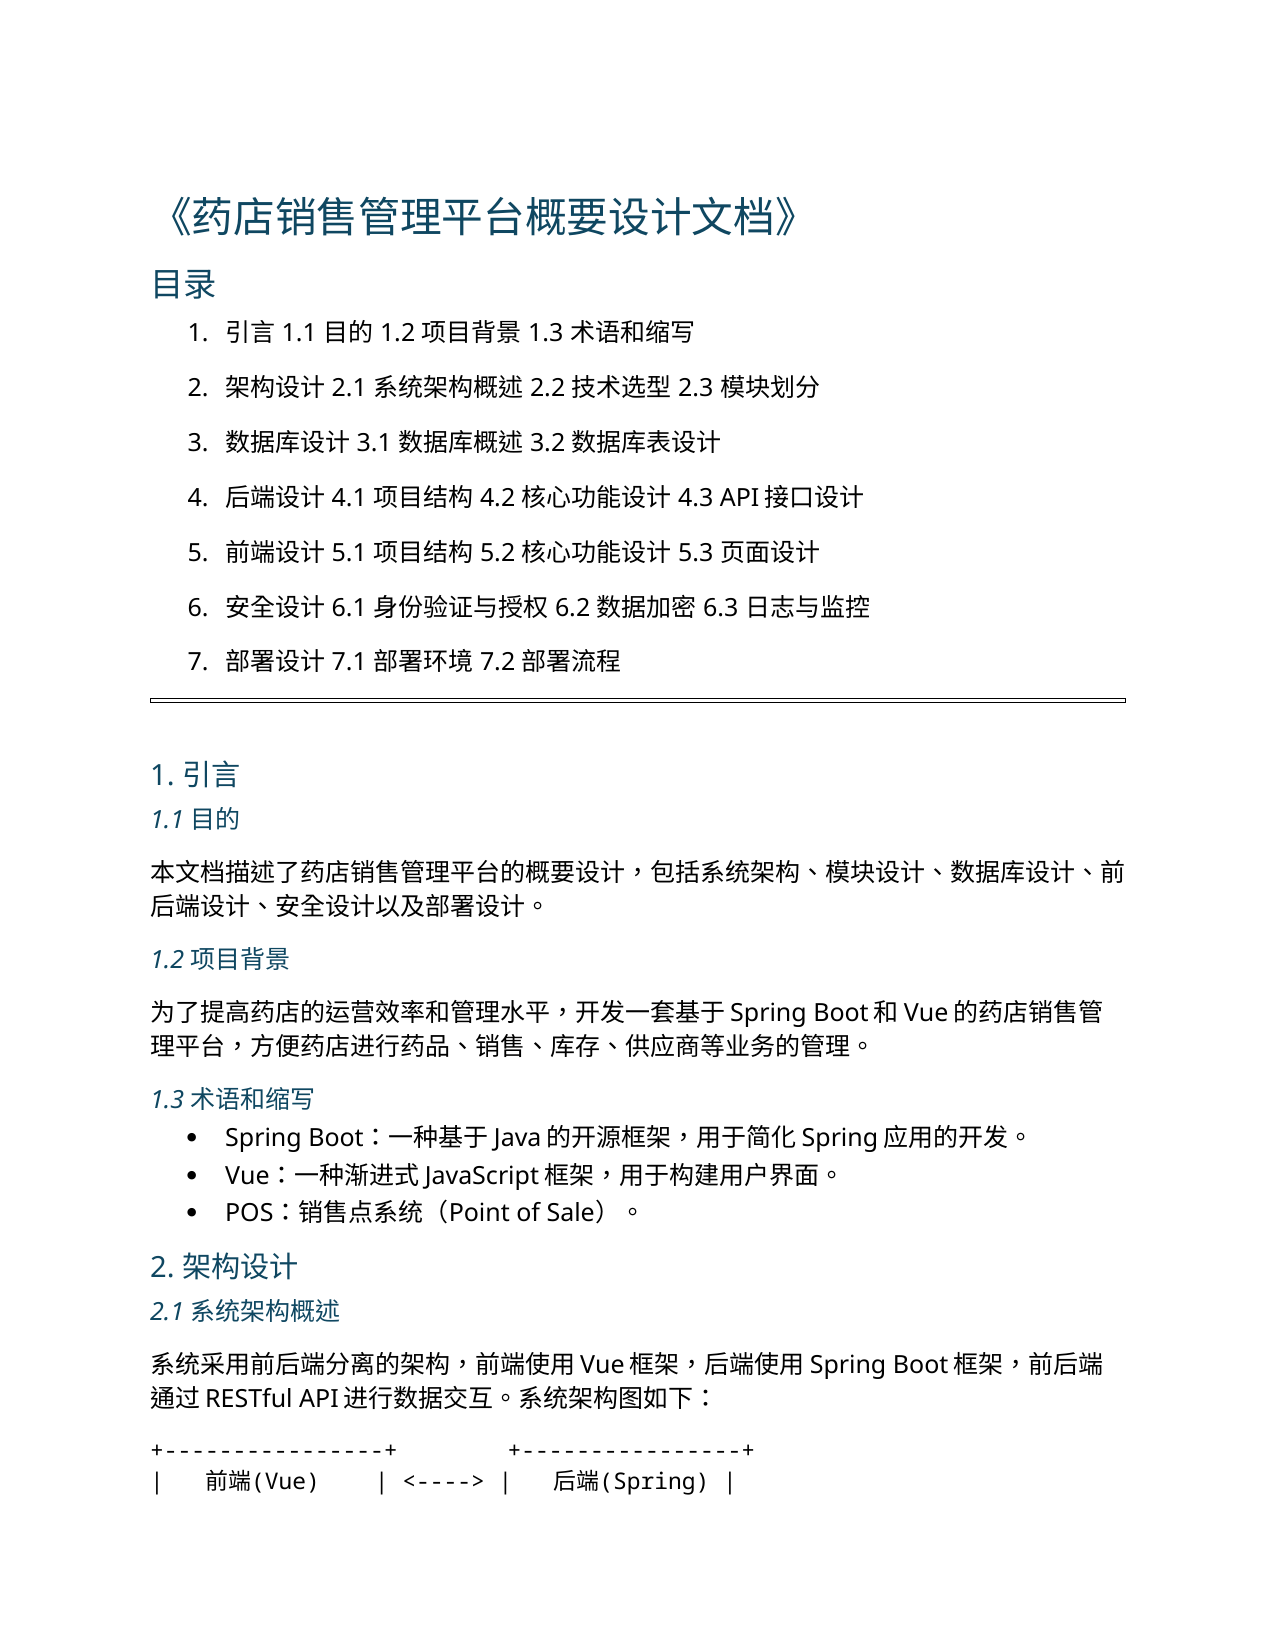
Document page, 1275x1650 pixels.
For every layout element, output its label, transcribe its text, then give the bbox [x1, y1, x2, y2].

subtitle 1.2 项目背景 [150, 942, 1125, 976]
subtitle 1.3 术语和缩写 [150, 1081, 1125, 1115]
list 数据库设计 3.1 数据库概述 3.2 数据库表设计 [187, 424, 1125, 458]
list POS：销售点系统（Point of Sale）。 [187, 1195, 1125, 1229]
list 引言 1.1 目的 1.2 项目背景 1.3 术语和缩写 [187, 315, 1125, 349]
list 前端设计 5.1 项目结构 5.2 核心功能设计 5.3 页面设计 [187, 534, 1125, 568]
list 部署设计 7.1 部署环境 7.2 部署流程 [187, 644, 1125, 678]
list 架构设计 2.1 系统架构概述 2.2 技术选型 2.3 模块划分 [187, 369, 1125, 404]
subtitle 《药店销售管理平台概要设计文档》 [150, 187, 1125, 244]
subtitle 1. 引言 [150, 754, 1125, 793]
list Spring Boot：一种基于Java的开源框架，用于简化Spring应用的开发。 [187, 1119, 1125, 1153]
text 系统采用前后端分离的架构，前端使用Vue框架，后端使用Spring Boot框架，前后端通过RESTful API进行数据交互。系统架构图如下： [150, 1347, 1125, 1415]
text 本文档描述了药店销售管理平台的概要设计，包括系统架构、模块设计、数据库设计、前后端设计、安全设计以及部署设计。 [150, 855, 1125, 923]
subtitle 目录 [150, 261, 1125, 306]
list Vue：一种渐进式JavaScript框架，用于构建用户界面。 [187, 1157, 1125, 1191]
subtitle 2. 架构设计 [150, 1246, 1125, 1286]
text 为了提高药店的运营效率和管理水平，开发一套基于Spring Boot和Vue的药店销售管理平台，方便药店进行药品、销售、库存、供应商等业务的管理。 [150, 994, 1125, 1062]
subtitle 1.1 目的 [150, 802, 1125, 836]
list 安全设计 6.1 身份验证与授权 6.2 数据加密 6.3 日志与监控 [187, 589, 1125, 623]
subtitle 2.1 系统架构概述 [150, 1294, 1125, 1328]
list 后端设计 4.1 项目结构 4.2 核心功能设计 4.3 API接口设计 [187, 479, 1125, 513]
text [150, 1433, 1125, 1496]
